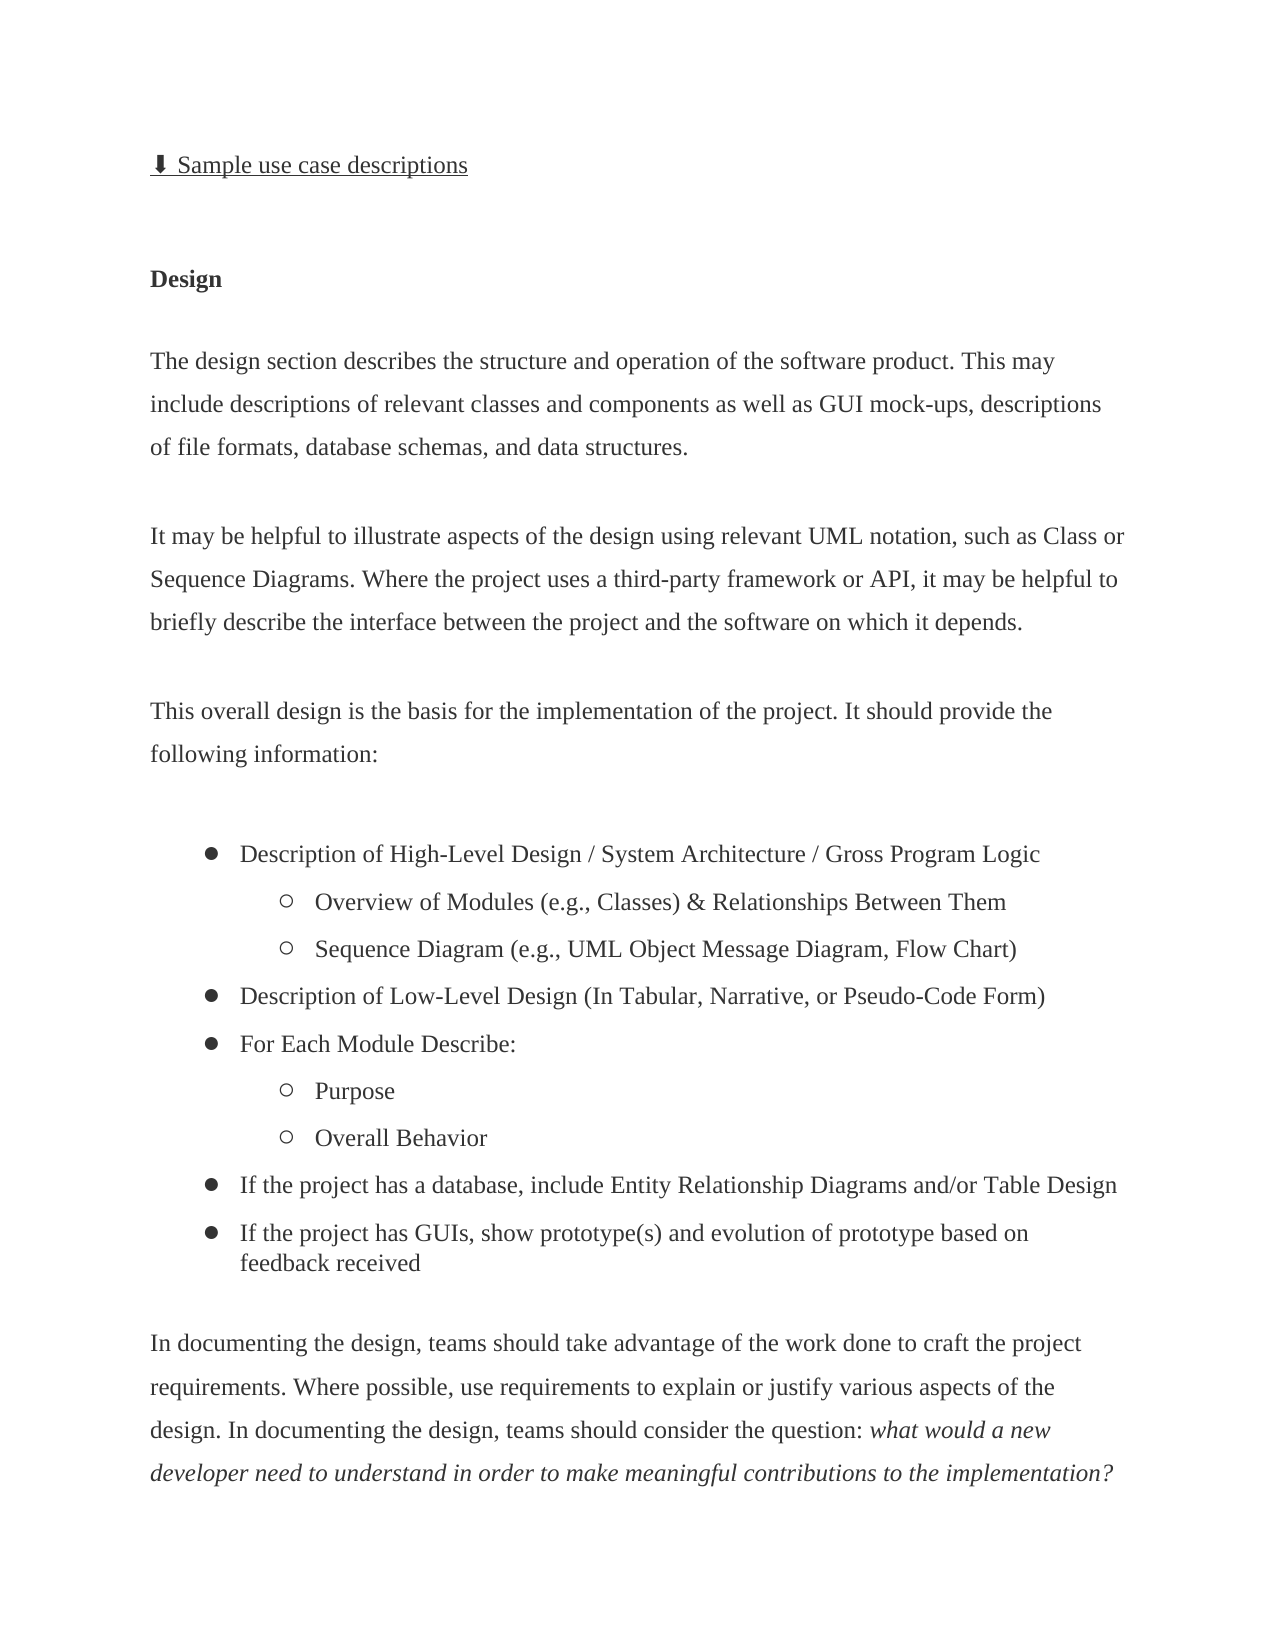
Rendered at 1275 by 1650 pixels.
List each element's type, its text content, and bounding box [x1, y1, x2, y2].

list If the project has a database, include Entity Relationship Diagrams and/or Table Design [202, 1159, 1125, 1207]
text In documenting the design, teams should take advantage of the work done to craft the project requirements. Where possible, use requirements to explain or justify various aspects of the design. In documenting the design, teams should consider the question: what would a new developer need to understand in order to make meaningful contributions to the implementation? [150, 1328, 1125, 1487]
subtitle Design [150, 264, 1125, 293]
list Description of High-Level Design / System Architecture / Gross Program Logic [202, 828, 1125, 876]
list Sequence Diagram (e.g., UML Object Message Diagram, Flow Chart) [277, 923, 1125, 970]
text It may be helpful to illustrate aspects of the design using relevant UML notation, such as Class or Sequence Diagrams. Where the project uses a third-party framework or API, it may be helpful to briefly describe the interface between the project and the software on which it depends. [150, 521, 1125, 636]
list For Each Module Describe: [202, 1017, 1125, 1065]
list Description of Low-Level Design (In Tabular, Narrative, or Pseudo-Code Form) [202, 970, 1125, 1017]
list Overall Behavior [277, 1112, 1125, 1159]
text ⬇︎ Sample use case descriptions [150, 150, 1125, 179]
list Overview of Modules (e.g., Classes) & Relationships Between Them [277, 876, 1125, 923]
text This overall design is the basis for the implementation of the project. It should provide the following information: [150, 696, 1125, 768]
list Purpose [277, 1065, 1125, 1112]
list If the project has GUIs, show prototype(s) and evolution of prototype based on feedback received [202, 1207, 1125, 1283]
text The design section describes the structure and operation of the software product. This may include descriptions of relevant classes and components as well as GUI mock-ups, descriptions of file formats, database schemas, and data structures. [150, 346, 1125, 461]
